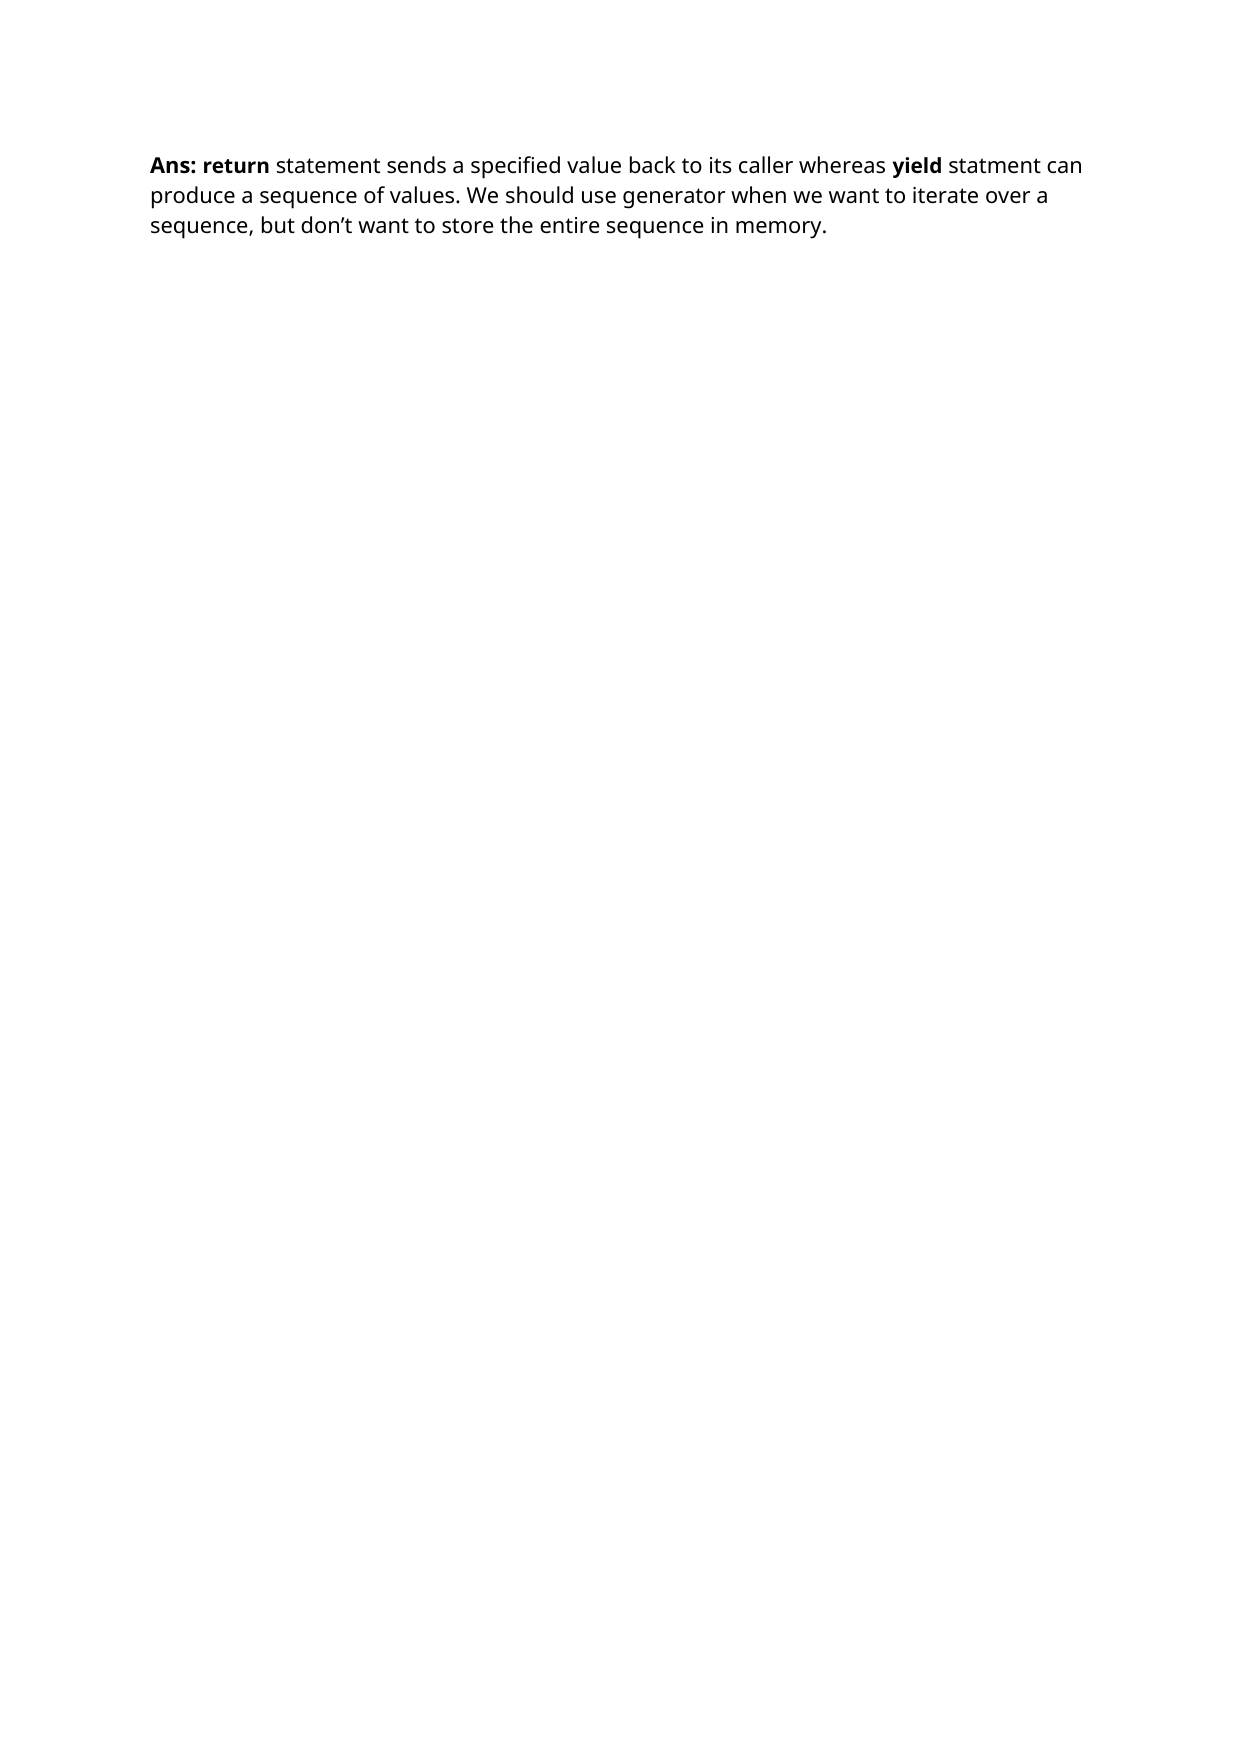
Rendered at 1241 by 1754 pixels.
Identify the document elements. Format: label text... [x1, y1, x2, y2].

text Ans: return statement sends a specified value back to its caller whereas yield statment can produce a sequence of values. We should use generator when we want to iterate over a sequence, but don’t want to store the entire sequence in memory. [150, 150, 1090, 239]
